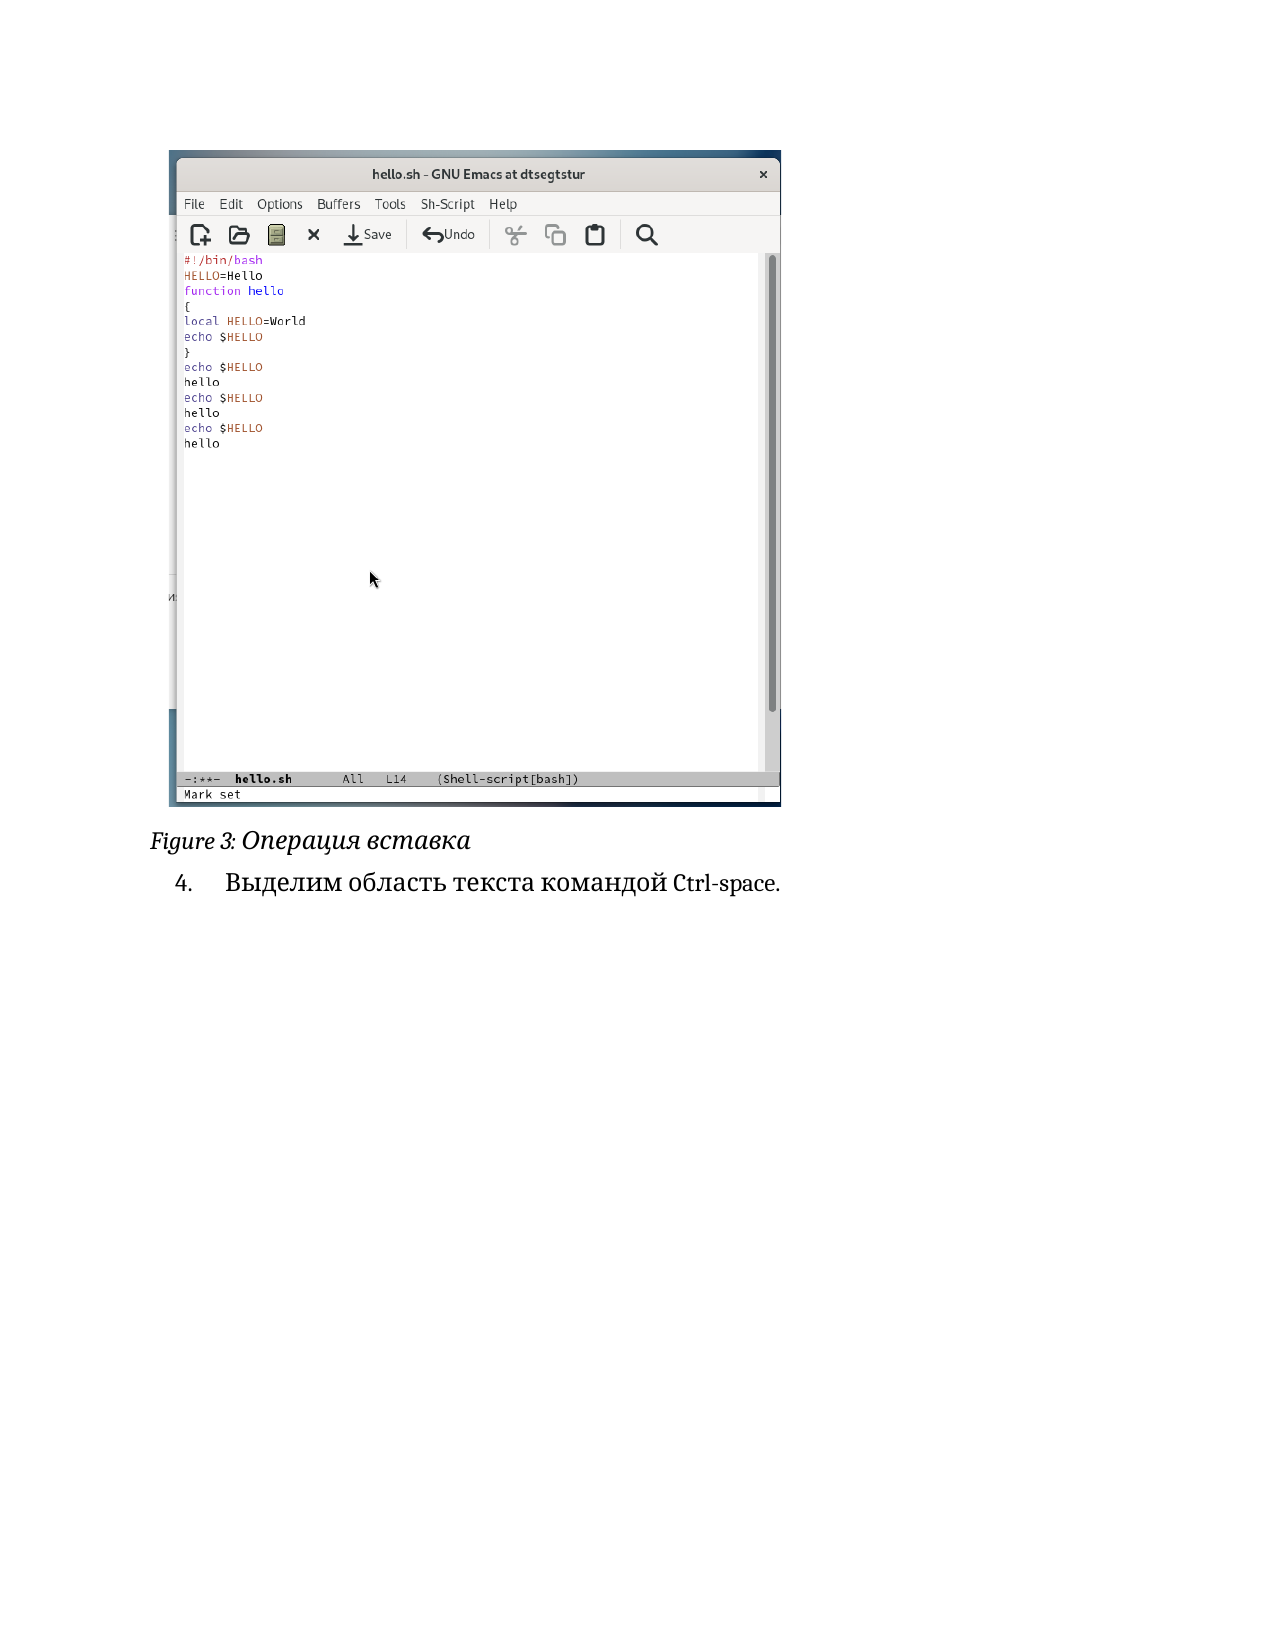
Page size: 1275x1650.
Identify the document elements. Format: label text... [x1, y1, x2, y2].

picture [168, 150, 782, 807]
list Выделим область текста командой Ctrl-space. [175, 868, 1125, 897]
text Figure 3: Операция вставка [150, 827, 1125, 856]
